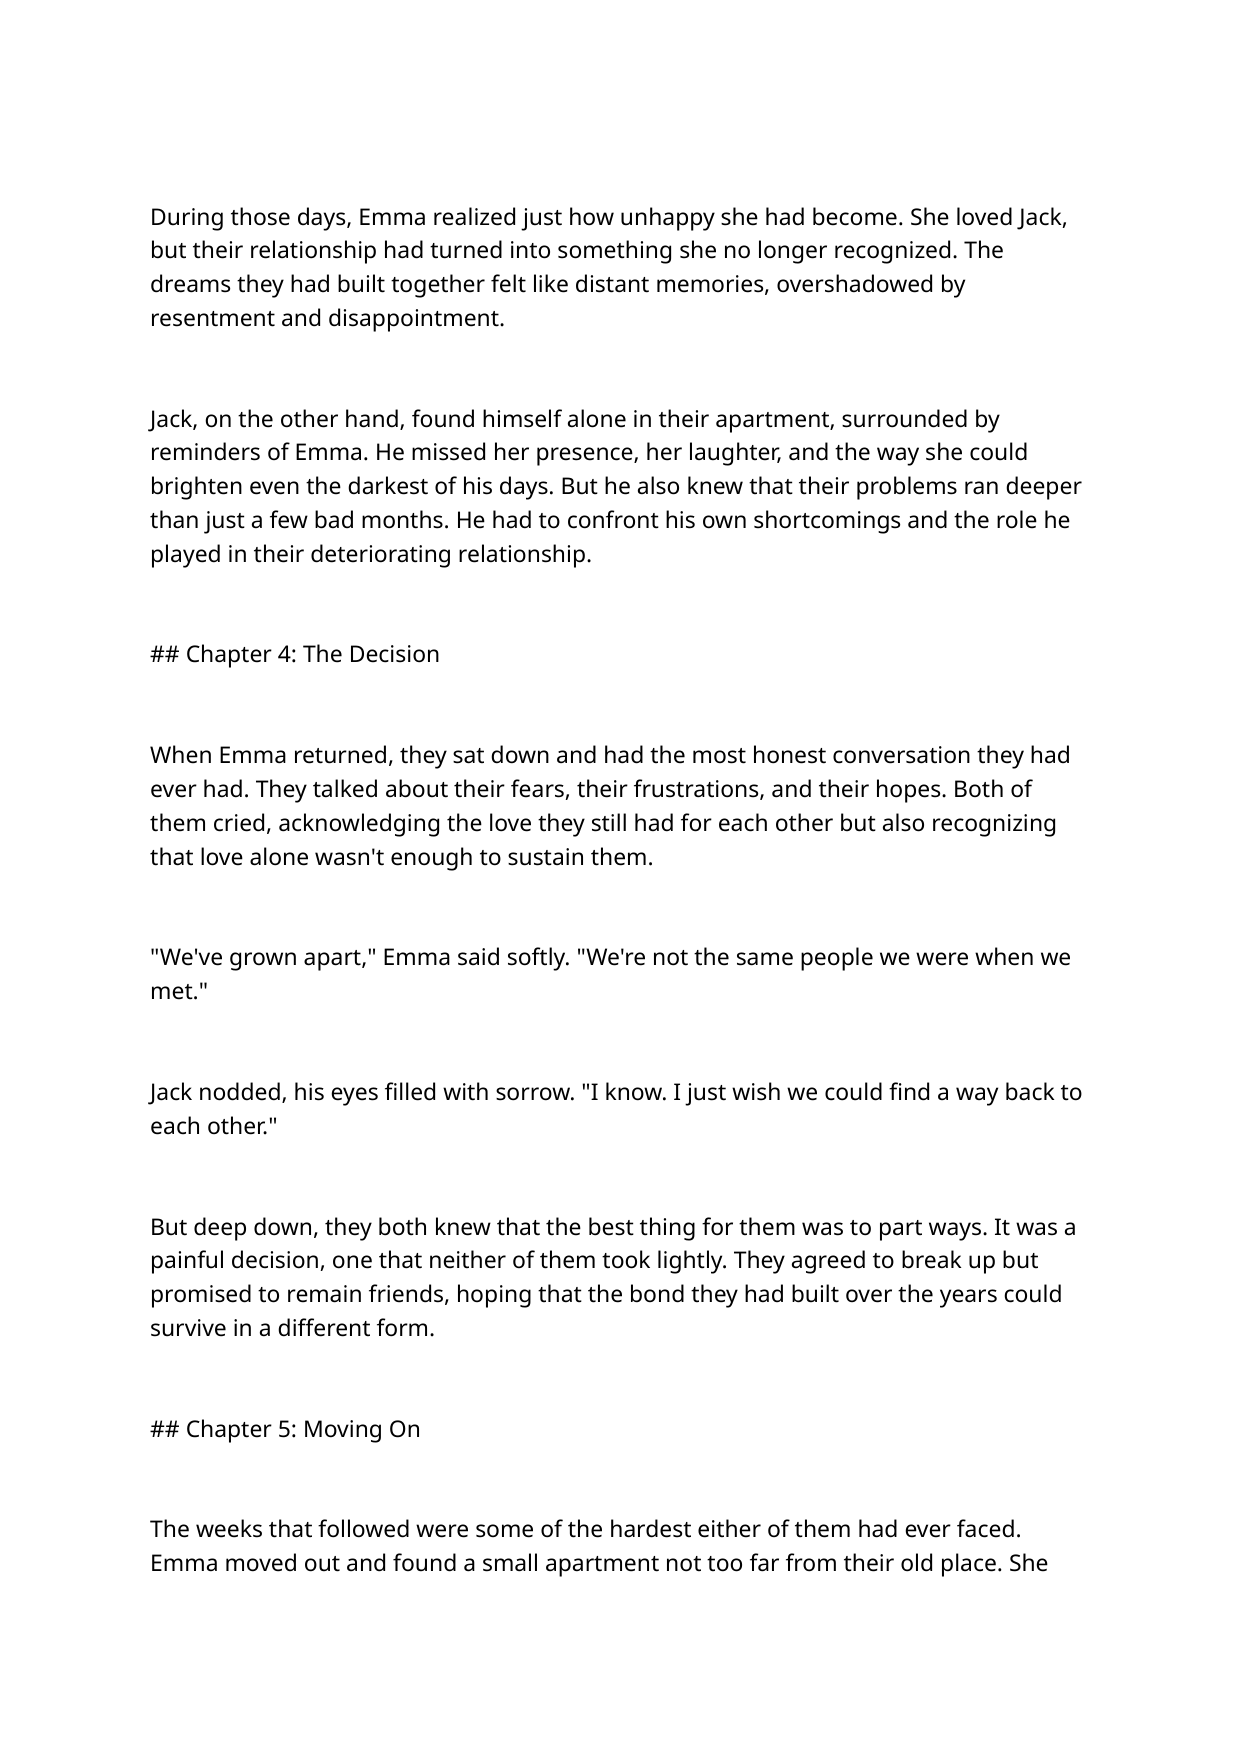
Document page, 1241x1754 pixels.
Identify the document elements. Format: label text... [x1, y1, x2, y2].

text Jack, on the other hand, found himself alone in their apartment, surrounded by reminders of Emma. He missed her presence, her laughter, and the way she could brighten even the darkest of his days. But he also knew that their problems ran deeper than just a few bad months. He had to confront his own shortcomings and the role he played in their deteriorating relationship. [150, 402, 1090, 569]
text "We've grown apart," Emma said softly. "We're not the same people we were when we met." [150, 941, 1090, 1006]
text When Emma returned, they sat down and had the most honest conversation they had ever had. They talked about their fears, their frustrations, and their hopes. Both of them cried, acknowledging the love they still had for each other but also recognizing that love alone wasn't enough to sustain them. [150, 739, 1090, 872]
text ## Chapter 5: Moving On [150, 1412, 1090, 1444]
text Jack nodded, his eyes filled with sorrow. "I know. I just wish we could find a way back to each other." [150, 1076, 1090, 1141]
text But deep down, they both knew that the best thing for them was to part ways. It was a painful decision, one that neither of them took lightly. They agreed to break up but promised to remain friends, hoping that the bond they had built over the years could survive in a different form. [150, 1210, 1090, 1343]
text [150, 1513, 1090, 1578]
text During those days, Emma realized just how unhappy she had become. She loved Jack, but their relationship had turned into something she no longer recognized. The dreams they had built together felt like distant memories, overshadowed by resentment and disappointment. [150, 200, 1090, 333]
text ## Chapter 4: The Decision [150, 638, 1090, 669]
